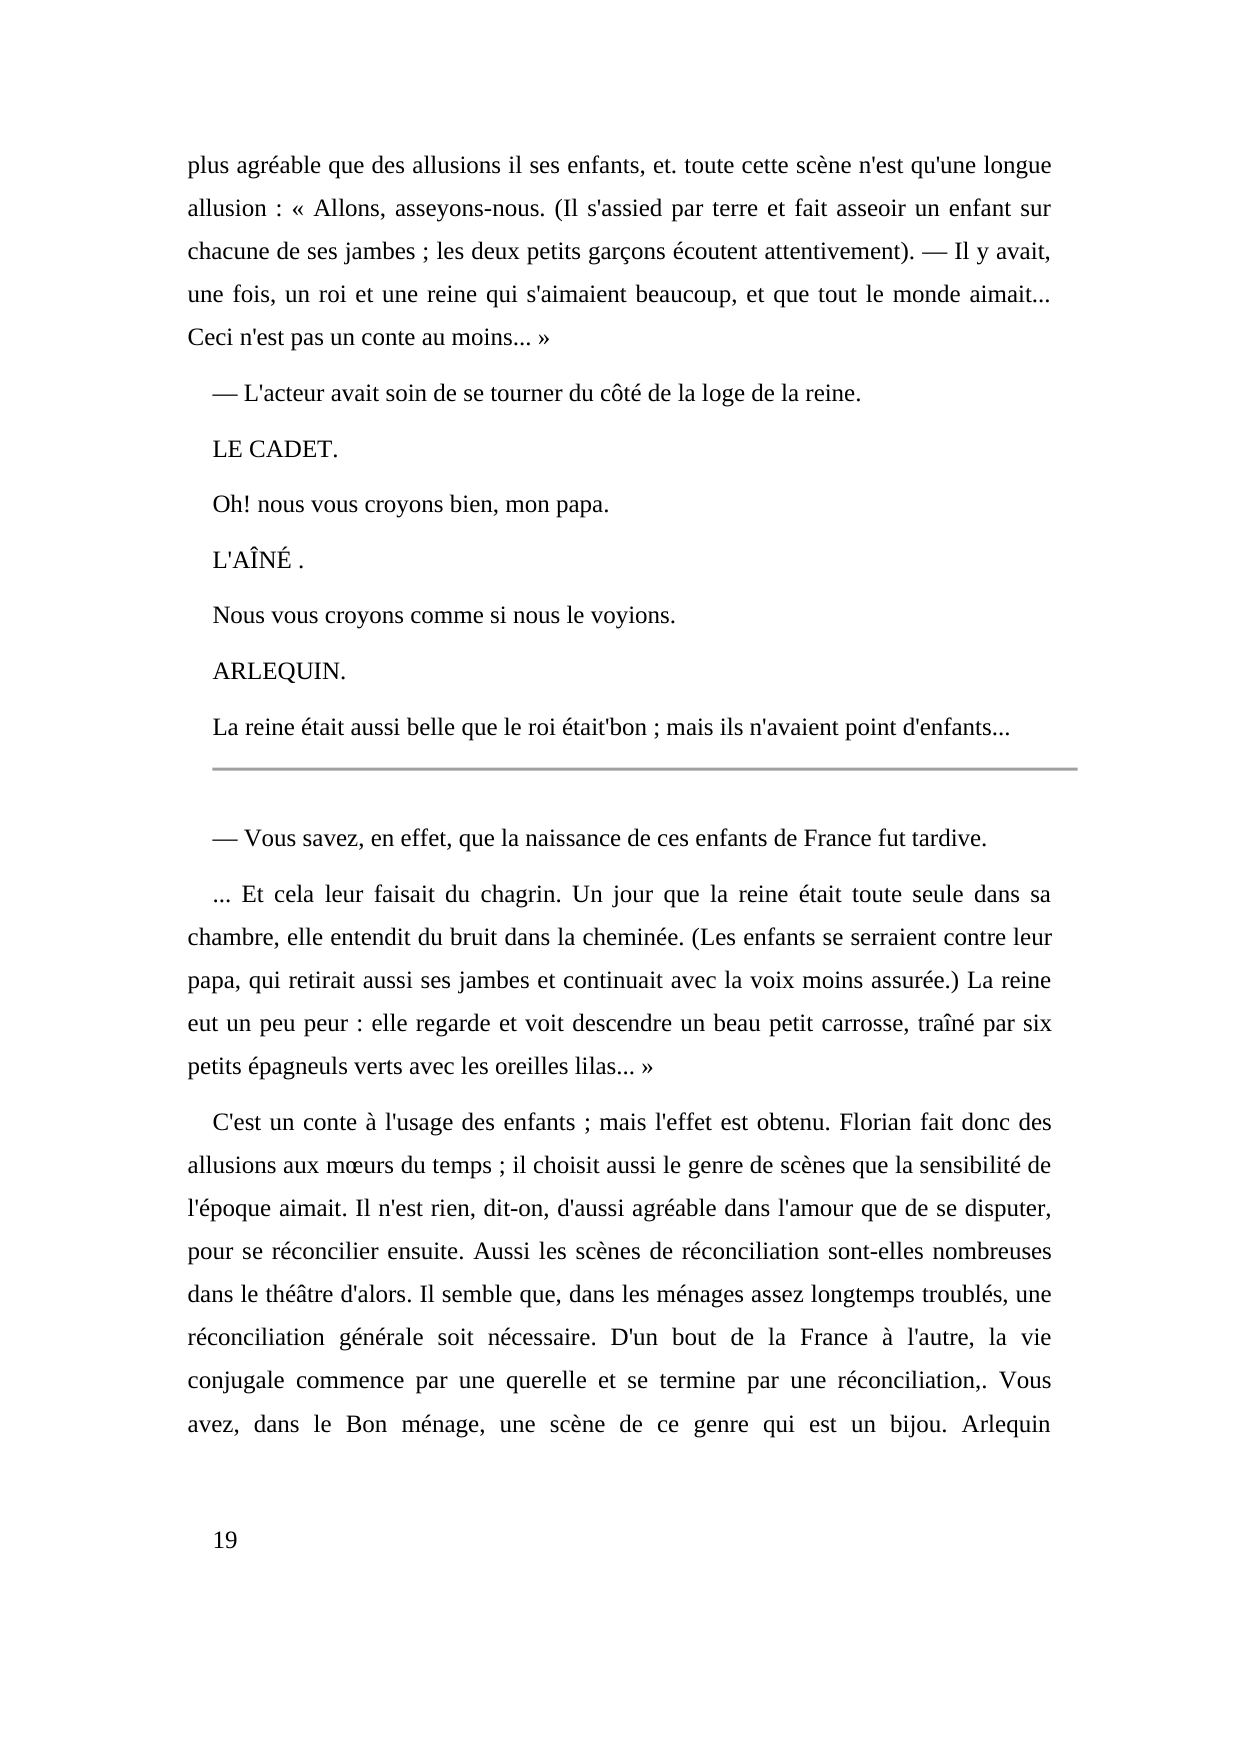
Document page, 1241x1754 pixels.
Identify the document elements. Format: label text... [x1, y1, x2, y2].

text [187, 150, 1053, 351]
text LE CADET. [187, 434, 1053, 462]
text Nous vous croyons comme si nous le voyions. [187, 601, 1053, 629]
text La reine était aussi belle que le roi était'bon ; mais ils n'avaient point d'enfants... [187, 712, 1053, 741]
text — L'acteur avait soin de se tourner du côté de la loge de la reine. [187, 378, 1053, 407]
text Oh! nous vous croyons bien, mon papa. [187, 489, 1053, 518]
text — Vous savez, en effet, que la naissance de ces enfants de France fut tardive. [187, 823, 1053, 852]
text L'AÎNÉ . [187, 545, 1053, 574]
text ARLEQUIN. [187, 656, 1053, 685]
text ... Et cela leur faisait du chagrin. Un jour que la reine était toute seule dans sa chambre, elle entendit du bruit dans la cheminée. (Les enfants se serraient contre leur papa, qui retirait aussi ses jambes et continuait avec la voix moins assurée.) La reine eut un peu peur : elle regarde et voit descendre un beau petit carrosse, traîné par six petits épagneuls verts avec les oreilles lilas... » [187, 879, 1053, 1080]
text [187, 1107, 1053, 1437]
